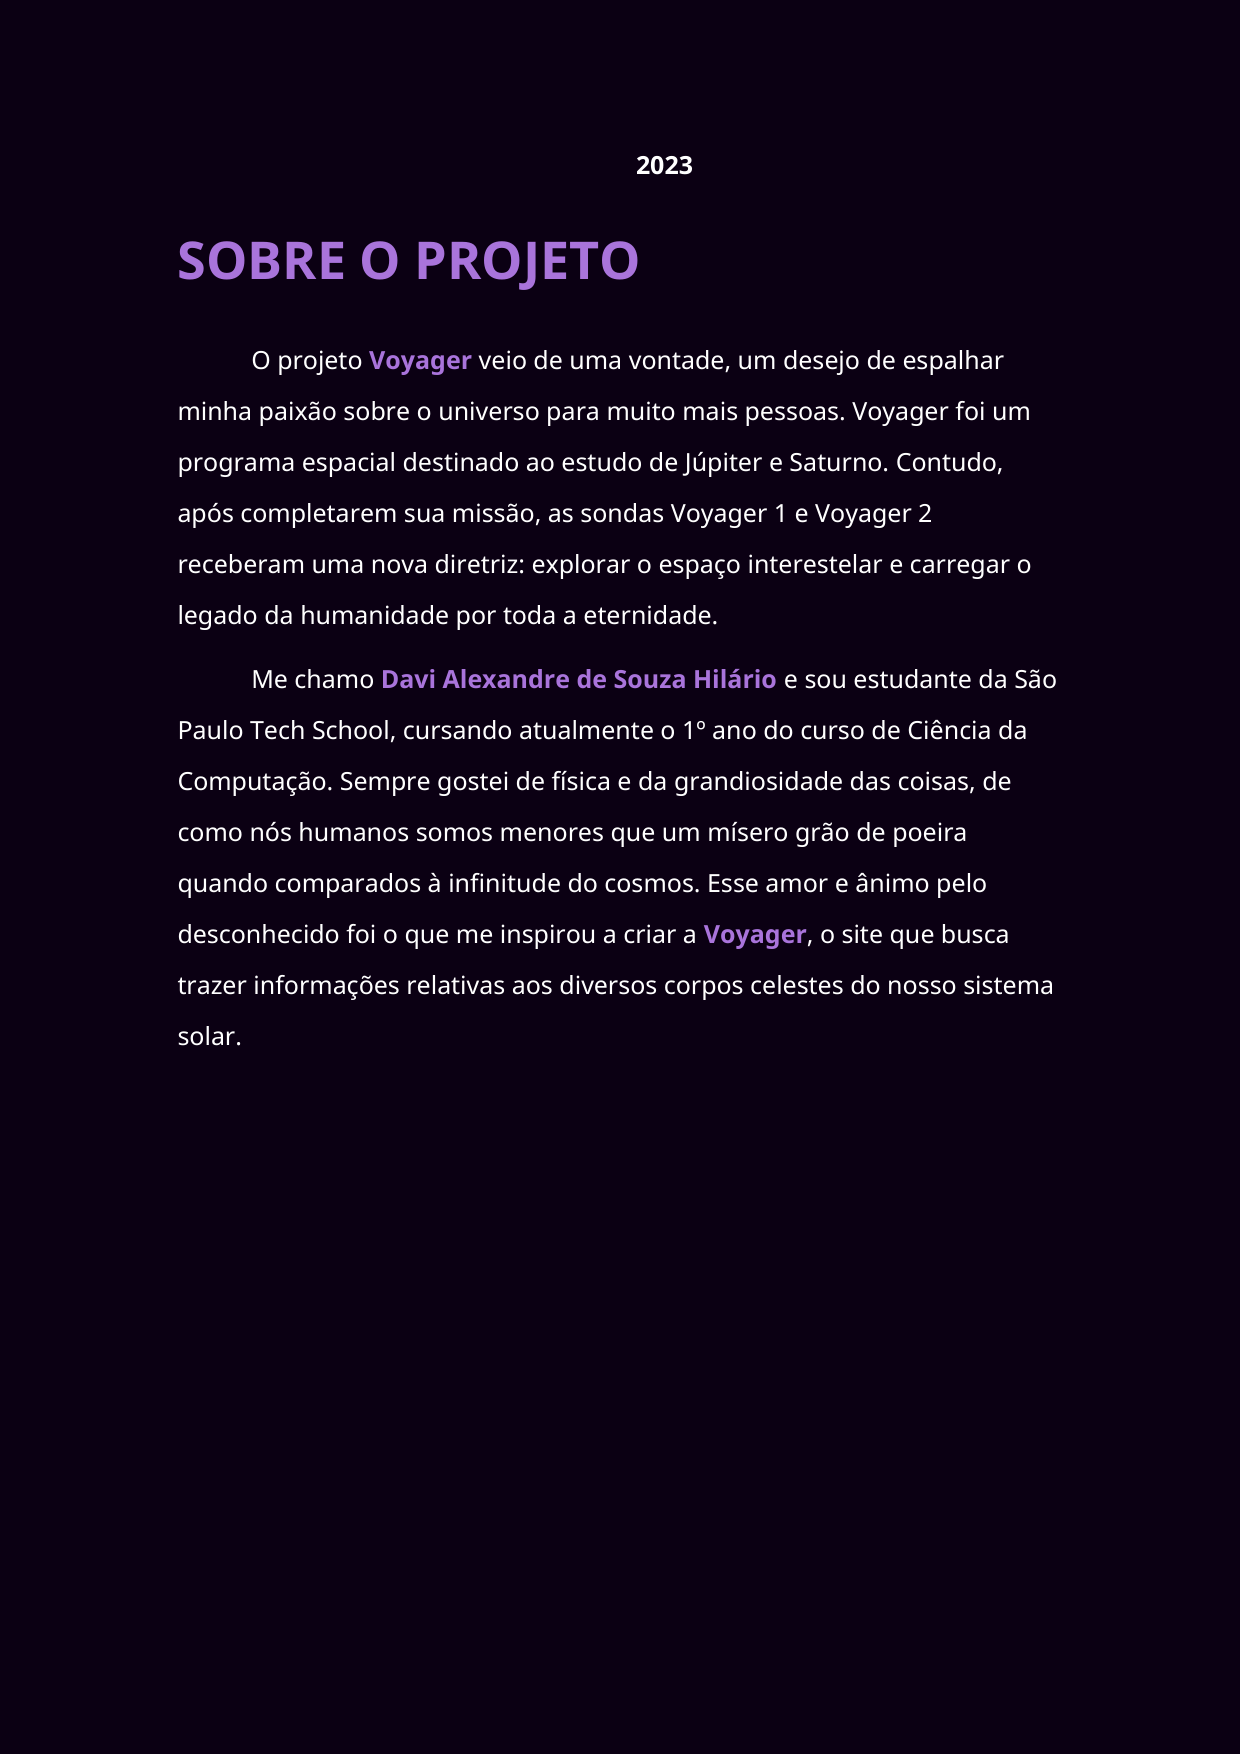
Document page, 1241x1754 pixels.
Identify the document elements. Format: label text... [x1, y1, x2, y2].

text O projeto Voyager veio de uma vontade, um desejo de espalhar minha paixão sobre o universo para muito mais pessoas. Voyager foi um programa espacial destinado ao estudo de Júpiter e Saturno. Contudo, após completarem sua missão, as sondas Voyager 1 e Voyager 2 receberam uma nova diretriz: explorar o espaço interestelar e carregar o legado da humanidade por toda a eternidade. [177, 342, 1063, 632]
text Me chamo Davi Alexandre de Souza Hilário e sou estudante da São Paulo Tech School, cursando atualmente o 1º ano do curso de Ciência da Computação. Sempre gostei de física e da grandiosidade das coisas, de como nós humanos somos menores que um mísero grão de poeira quando comparados à infinitude do cosmos. Esse amor e ânimo pelo desconhecido foi o que me inspirou a criar a Voyager, o site que busca trazer informações relativas aos diversos corpos celestes do nosso sistema solar. [177, 661, 1063, 1053]
subtitle Sobre o projeto [177, 224, 1063, 294]
text 2023 [266, 148, 1063, 182]
